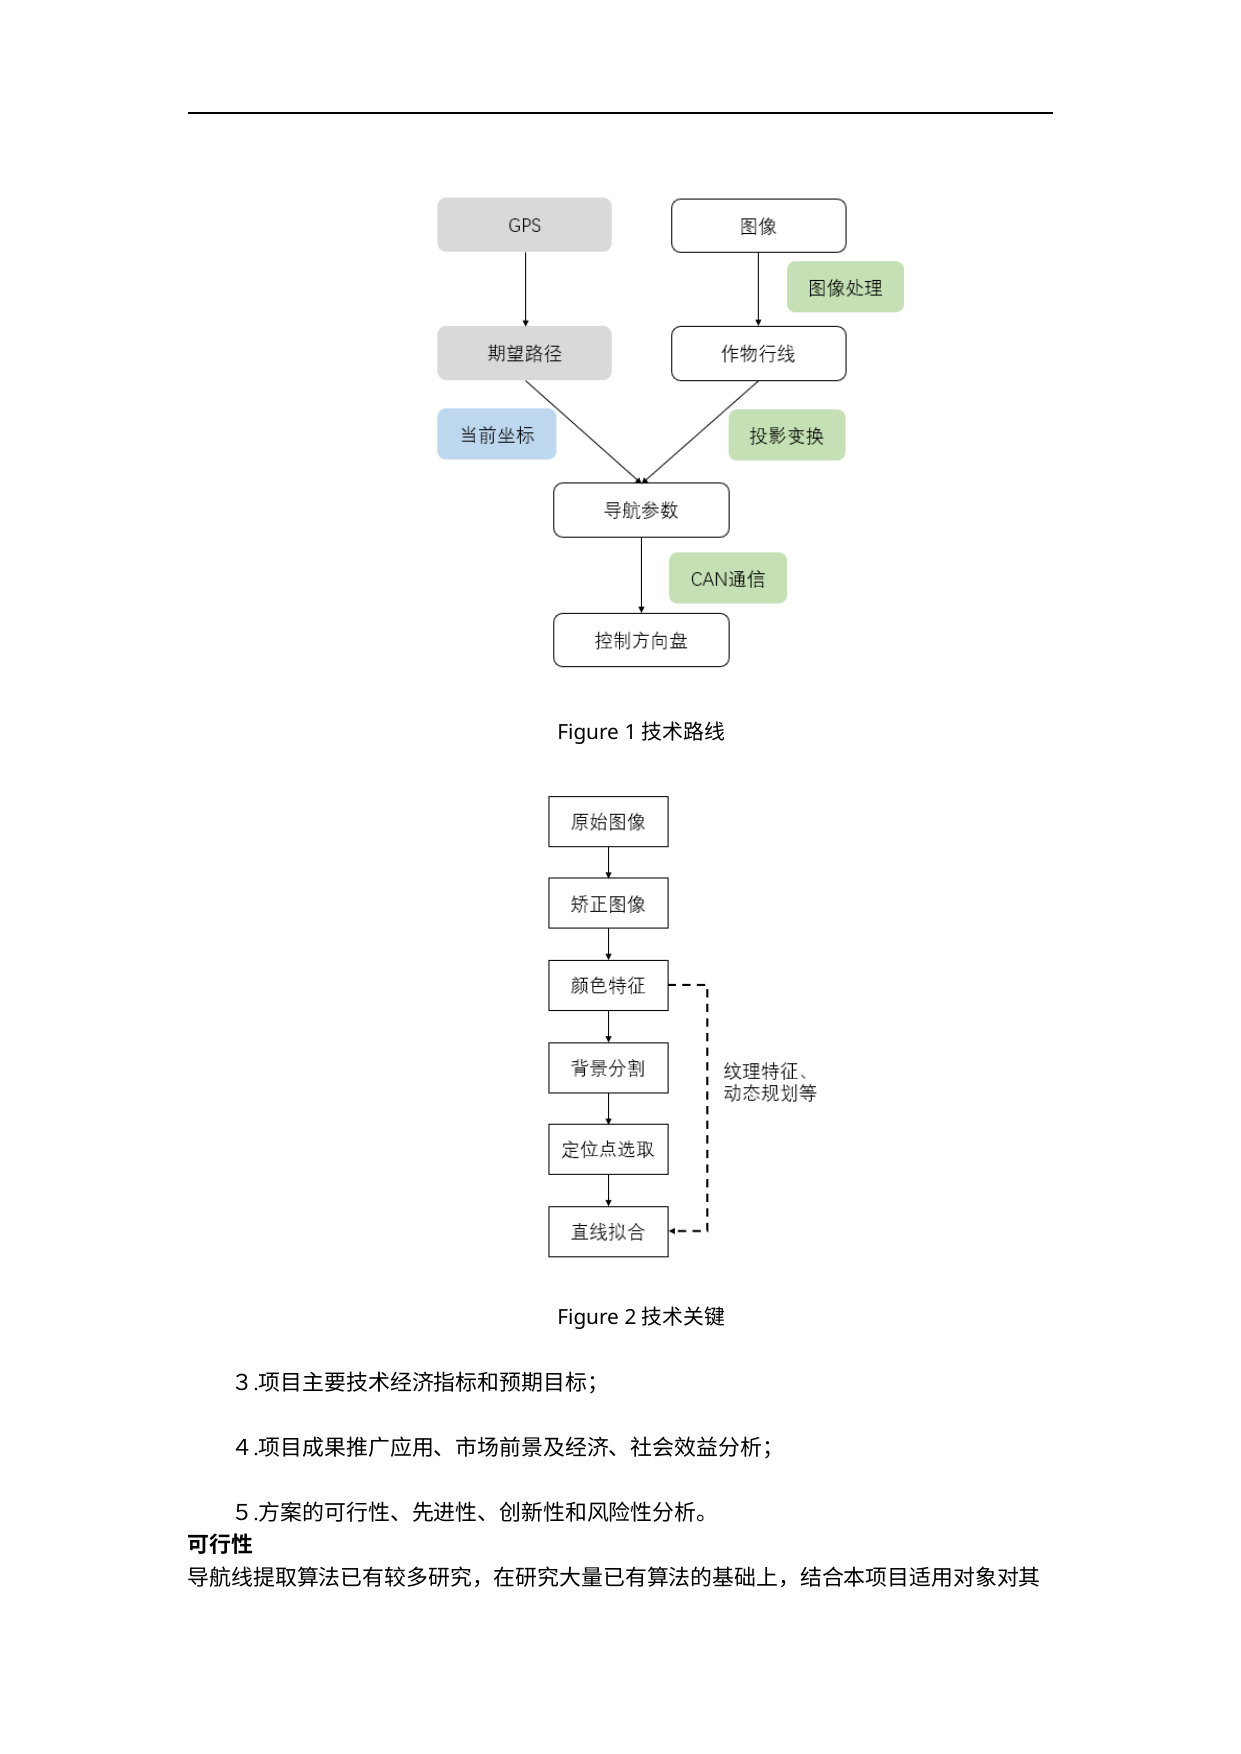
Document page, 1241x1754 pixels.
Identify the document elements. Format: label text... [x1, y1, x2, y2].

text ４.项目成果推广应用、市场前景及经济、社会效益分析； [187, 1429, 1053, 1462]
text ３.项目主要技术经济指标和预期目标； [187, 1364, 1053, 1397]
text ５.方案的可行性、先进性、创新性和风险性分析。 [187, 1494, 1053, 1527]
text Figure 2 技术关键 [187, 1299, 1053, 1332]
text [187, 1559, 1053, 1592]
text 可行性 [187, 1527, 1053, 1559]
text Figure 1 技术路线 [187, 714, 1053, 747]
